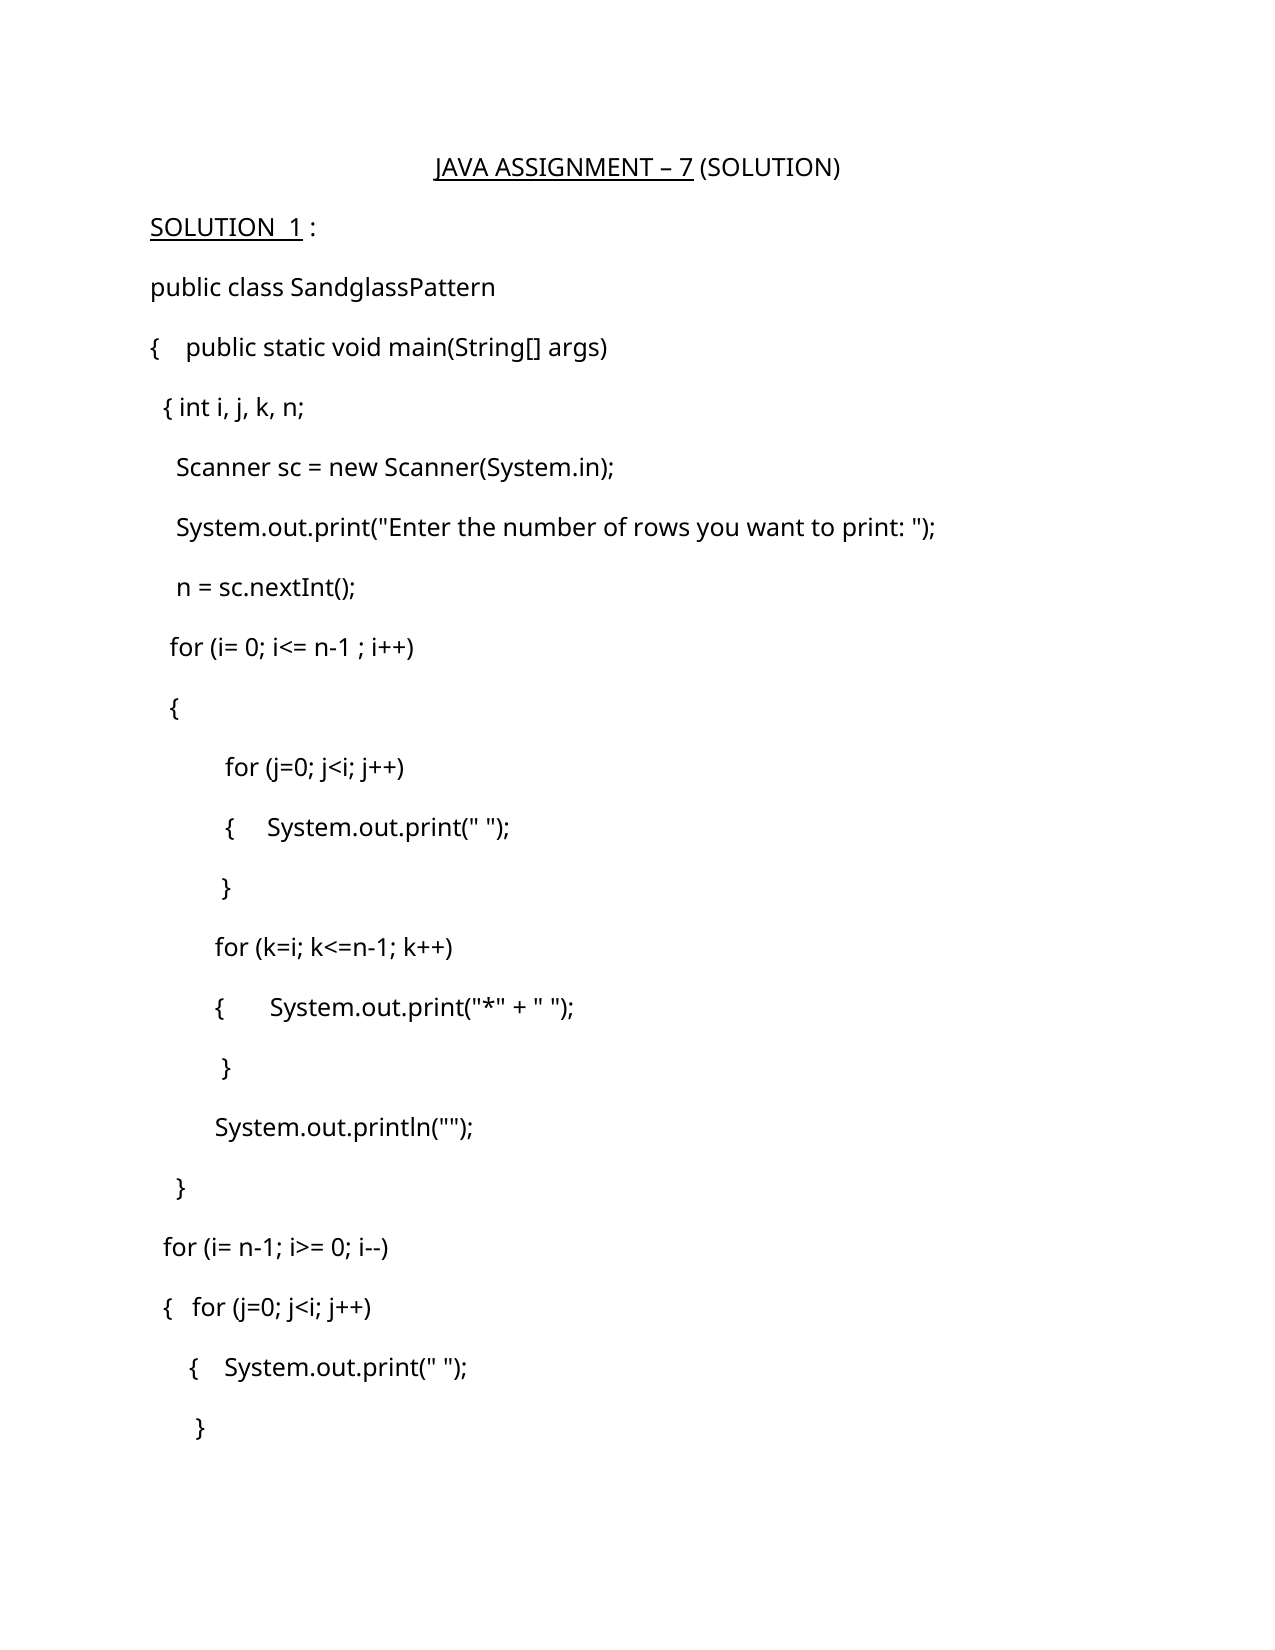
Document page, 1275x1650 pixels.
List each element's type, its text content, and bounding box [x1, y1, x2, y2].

text Scanner sc = new Scanner(System.in); [150, 450, 1125, 484]
text { System.out.print(" "); [150, 1350, 1125, 1384]
text System.out.print("Enter the number of rows you want to print: "); [150, 510, 1125, 544]
text SOLUTION 1 : [150, 210, 1125, 244]
text for (j=0; j<i; j++) [150, 750, 1125, 784]
text public class SandglassPattern [150, 270, 1125, 304]
text for (i= n-1; i>= 0; i--) [150, 1230, 1125, 1264]
text } [150, 1050, 1125, 1084]
text System.out.println(""); [150, 1110, 1125, 1144]
text } [150, 1410, 1125, 1444]
text { System.out.print(" "); [150, 810, 1125, 844]
text } [150, 870, 1125, 904]
text { for (j=0; j<i; j++) [150, 1290, 1125, 1324]
text for (k=i; k<=n-1; k++) [150, 930, 1125, 964]
text { System.out.print("*" + " "); [150, 990, 1125, 1024]
text { public static void main(String[] args) [150, 330, 1125, 364]
text JAVA ASSIGNMENT – 7 (SOLUTION) [150, 150, 1125, 184]
text } [150, 1170, 1125, 1204]
text for (i= 0; i<= n-1 ; i++) [150, 630, 1125, 664]
text { [150, 690, 1125, 724]
text { int i, j, k, n; [150, 390, 1125, 424]
text n = sc.nextInt(); [150, 570, 1125, 604]
